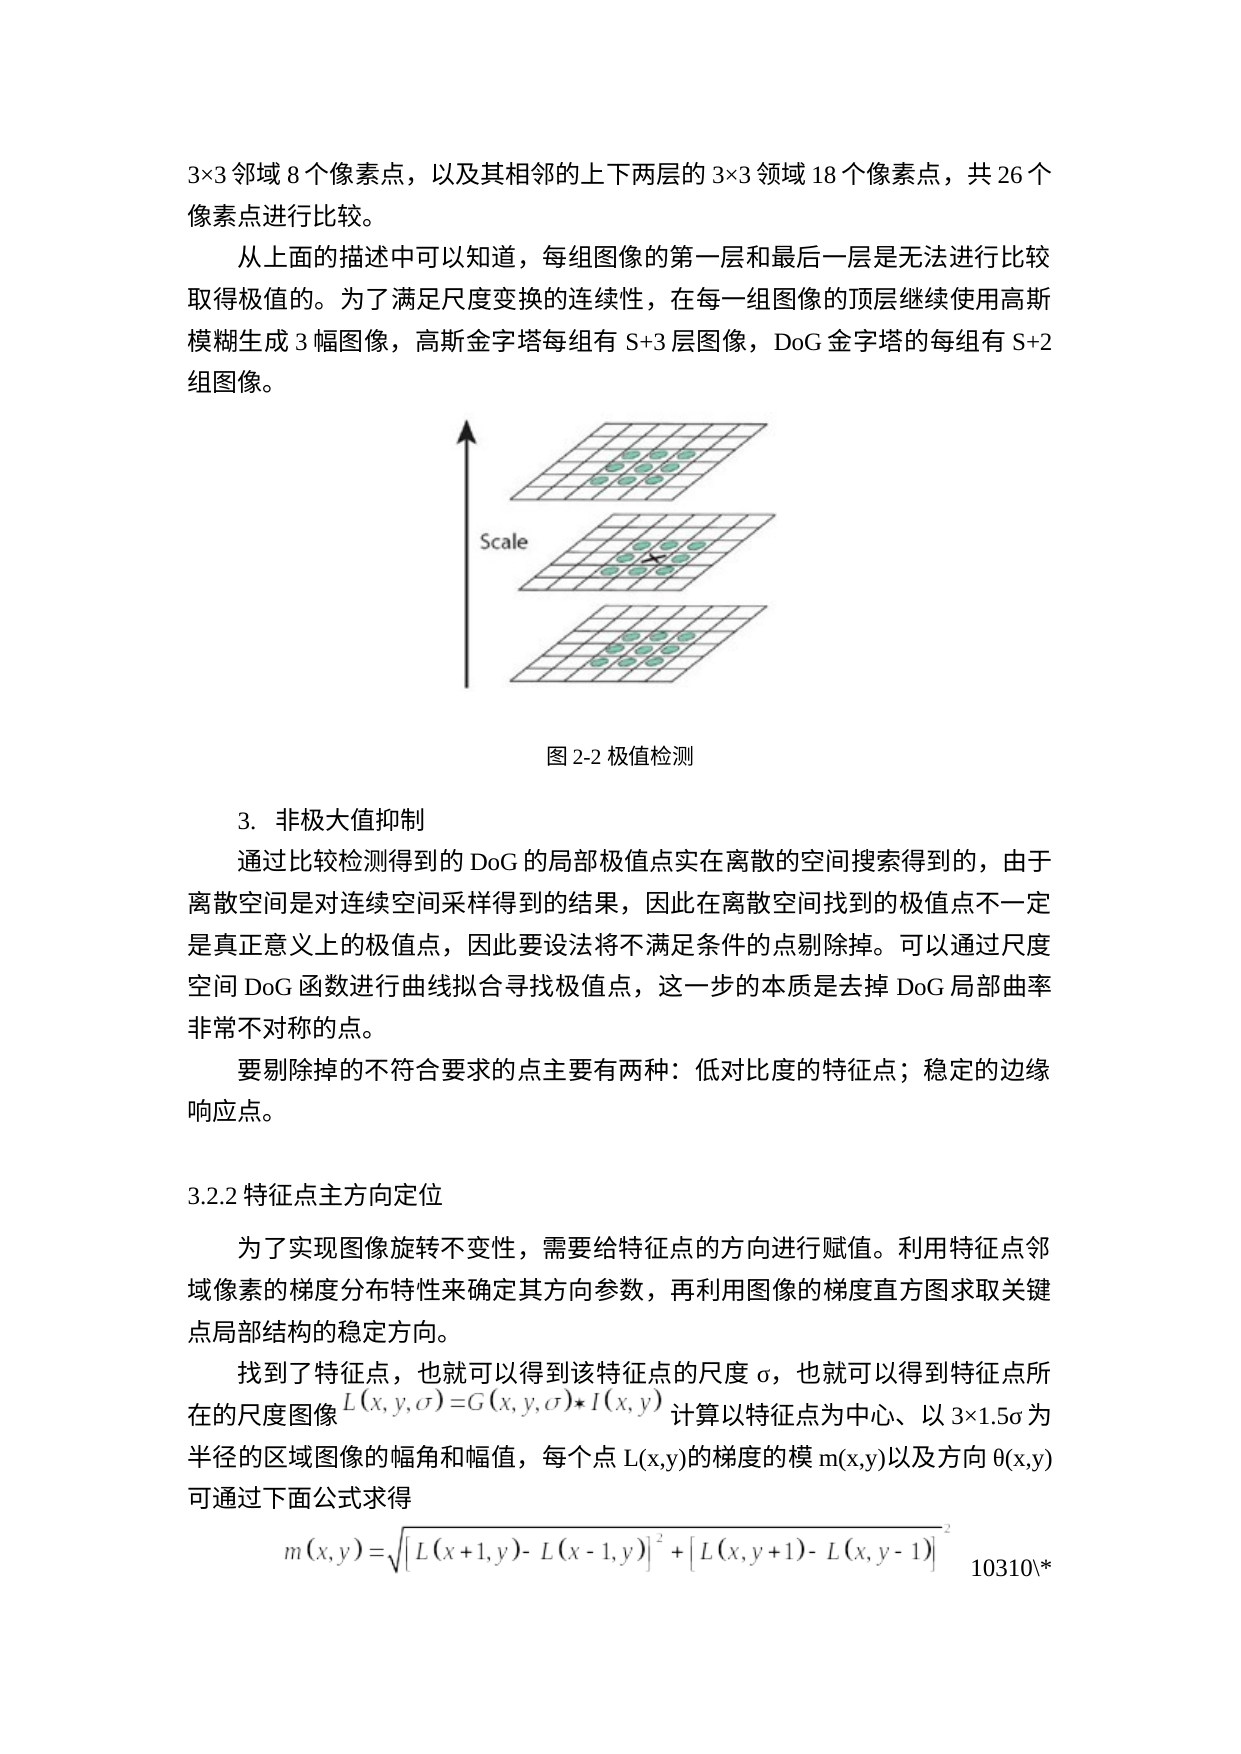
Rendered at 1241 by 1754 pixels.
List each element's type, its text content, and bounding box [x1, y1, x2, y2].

text 3.2.2 特征点主方向定位 [187, 1170, 1053, 1212]
text 找到了特征点，也就可以得到该特征点的尺度σ，也就可以得到特征点所在的尺度图像 计算以特征点为中心、以3×1.5σ为半径的区域图像的幅角和幅值，每个点L(x,y)的梯度的模m(x,y)以及方向θ(x,y)可通过下面公式求得 [187, 1349, 1053, 1516]
text 从上面的描述中可以知道，每组图像的第一层和最后一层是无法进行比较取得极值的。为了满足尺度变换的连续性，在每一组图像的顶层继续使用高斯模糊生成3幅图像，高斯金字塔每组有S+3层图像，DoG金字塔的每组有S+2组图像。 [187, 233, 1053, 400]
picture [438, 400, 802, 706]
text 通过比较检测得到的DoG的局部极值点实在离散的空间搜索得到的，由于离散空间是对连续空间采样得到的结果，因此在离散空间找到的极值点不一定是真正意义上的极值点，因此要设法将不满足条件的点剔除掉。可以通过尺度空间DoG函数进行曲线拟合寻找极值点，这一步的本质是去掉DoG局部曲率非常不对称的点。 [187, 837, 1053, 1046]
text 图2-2 极值检测 [187, 729, 1053, 771]
text 要剔除掉的不符合要求的点主要有两种：低对比度的特征点；稳定的边缘响应点。 [187, 1046, 1053, 1129]
list 非极大值抑制 [237, 796, 1053, 837]
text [187, 150, 1053, 233]
text 为了实现图像旋转不变性，需要给特征点的方向进行赋值。利用特征点邻域像素的梯度分布特性来确定其方向参数，再利用图像的梯度直方图求取关键点局部结构的稳定方向。 [187, 1224, 1053, 1349]
